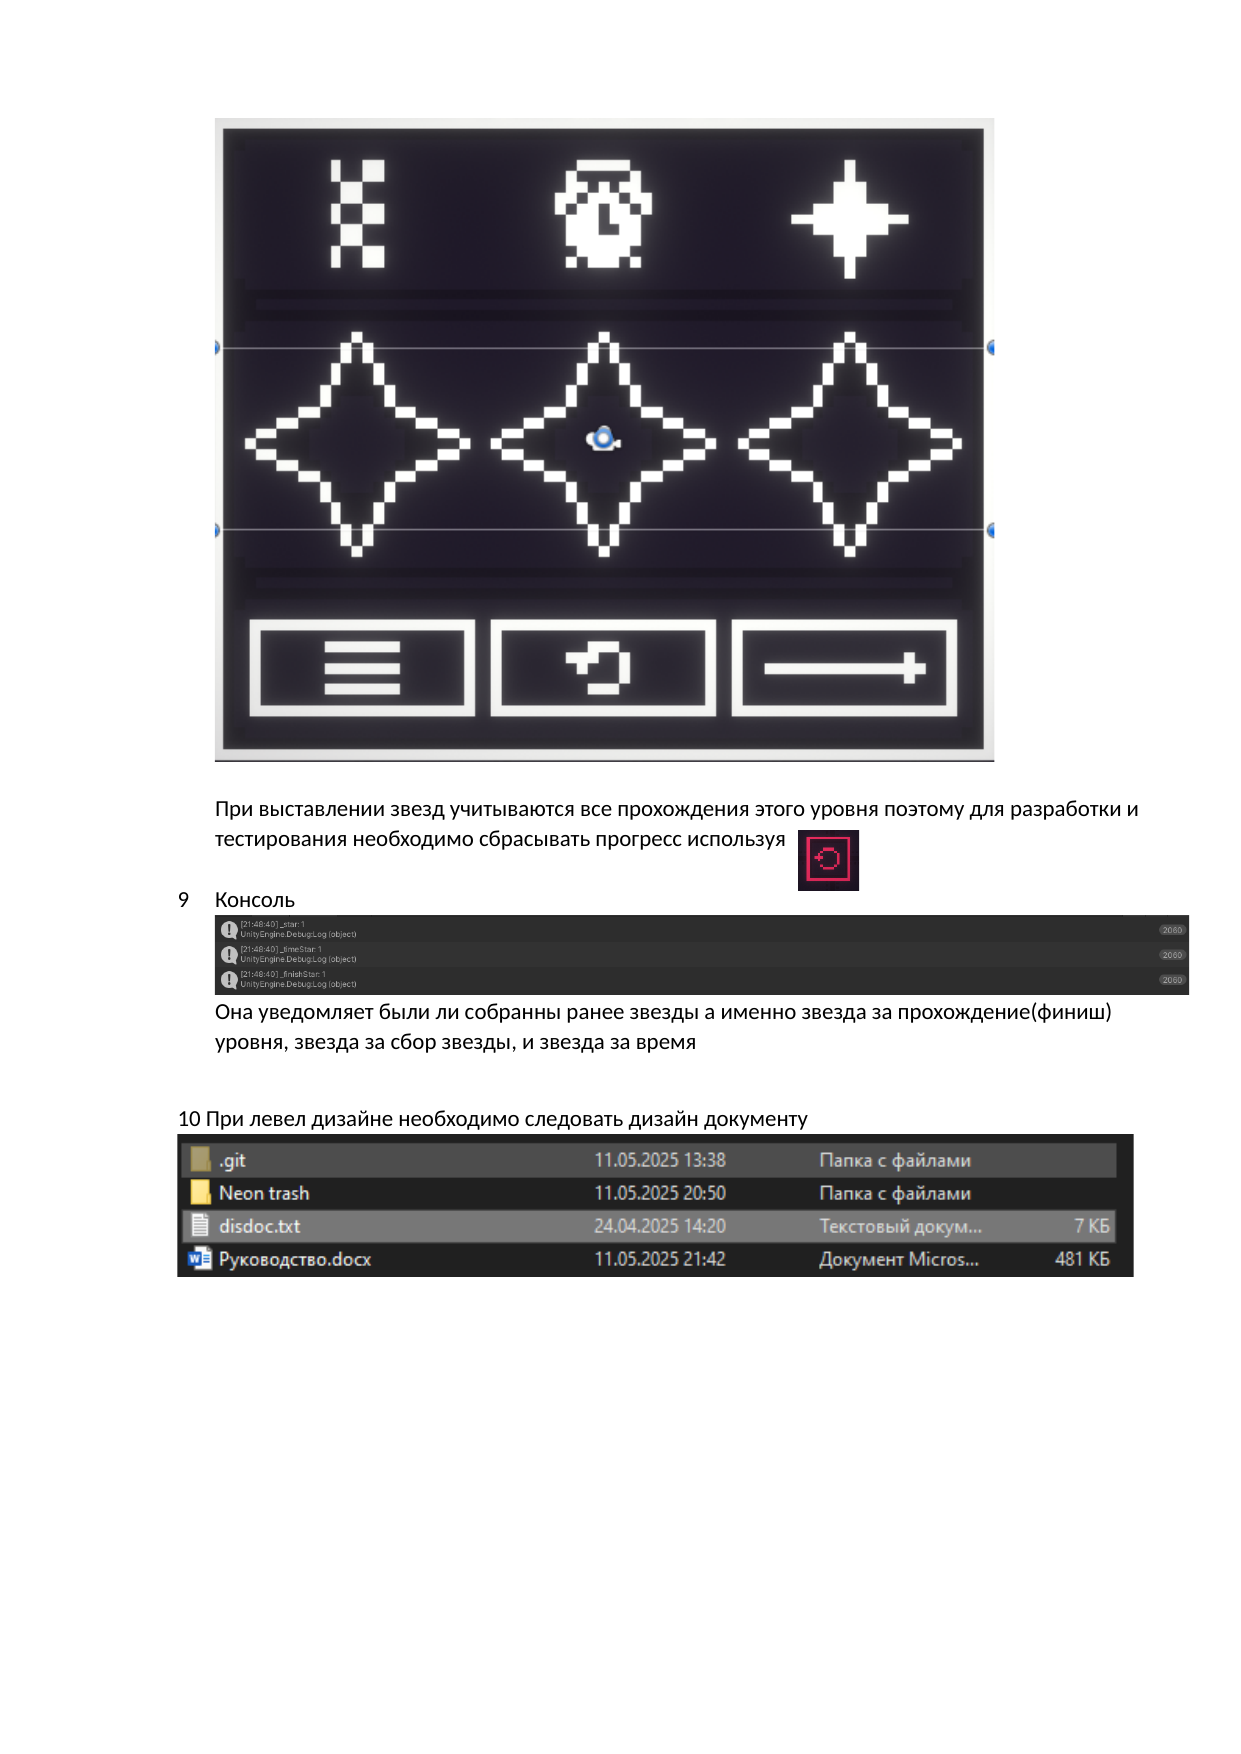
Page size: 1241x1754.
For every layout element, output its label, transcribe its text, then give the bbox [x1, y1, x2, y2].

picture [177, 1134, 1134, 1277]
list При выставлении звезд учитываются все прохождения этого уровня поэтому для разработки и тестирования необходимо сбрасывать прогресс используя [215, 794, 1152, 853]
picture [798, 853, 860, 885]
picture [214, 915, 1190, 995]
picture [214, 118, 995, 762]
list Она уведомляет были ли собранны ранее звезды а именно звезда за прохождение(финиш) уровня, звезда за сбор звезды, и звезда за время [215, 997, 1152, 1055]
list Консоль [177, 885, 1152, 913]
